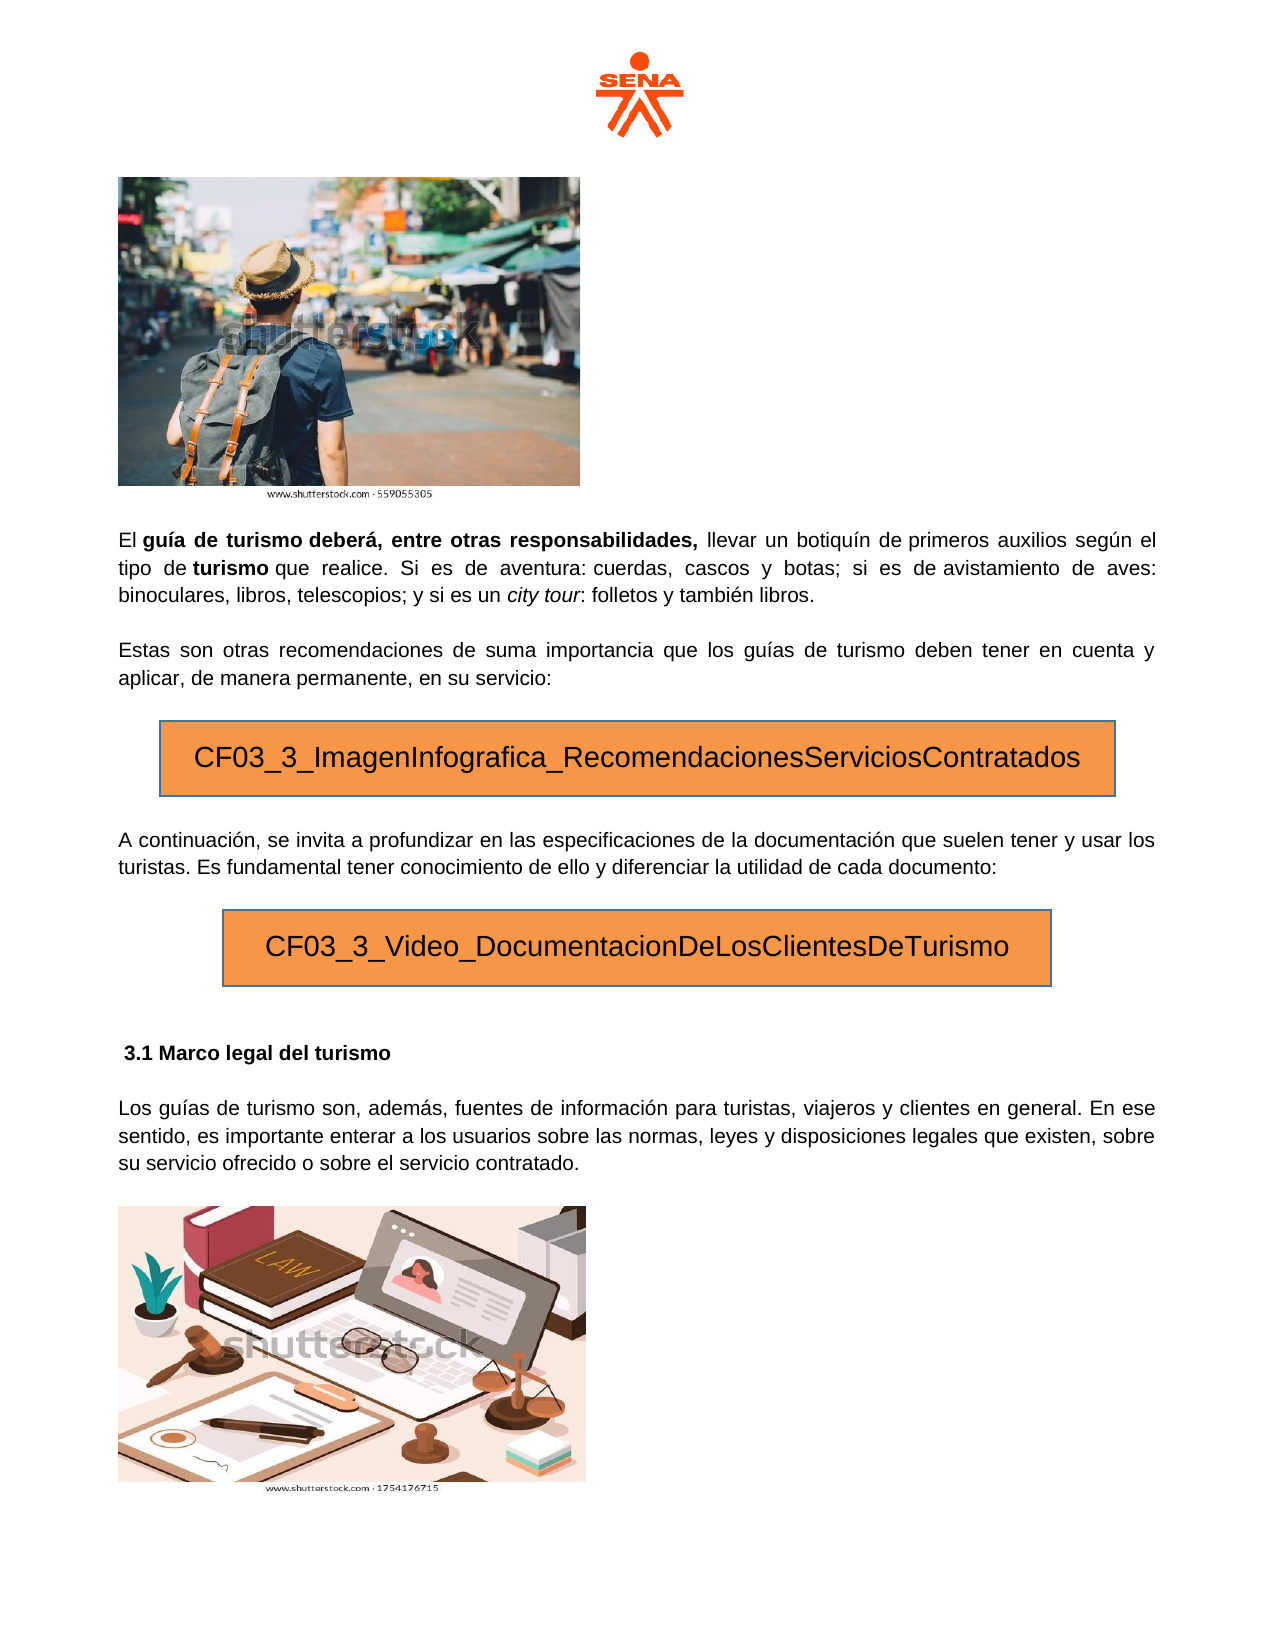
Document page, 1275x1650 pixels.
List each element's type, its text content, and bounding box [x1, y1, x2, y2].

text 3.1 Marco legal del turismo [118, 1041, 1157, 1065]
picture [118, 177, 580, 501]
text El guía de turismo deberá, entre otras responsabilidades, llevar un botiquín de primeros auxilios según el tipo de turismo que realice. Si es de aventura: cuerdas, cascos y botas; si es de avistamiento de aves: binoculares, libros, telescopios; y si es un city tour: folletos y también libros. [118, 528, 1157, 607]
text Estas son otras recomendaciones de suma importancia que los guías de turismo deben tener en cuenta y aplicar, de manera permanente, en su servicio: [118, 638, 1157, 689]
picture [118, 1206, 586, 1494]
text A continuación, se invita a profundizar en las especificaciones de la documentación que suelen tener y usar los turistas. Es fundamental tener conocimiento de ello y diferenciar la utilidad de cada documento: [118, 828, 1157, 879]
picture [585, 48, 690, 142]
text Los guías de turismo son, además, fuentes de información para turistas, viajeros y clientes en general. En ese sentido, es importante enterar a los usuarios sobre las normas, leyes y disposiciones legales que existen, sobre su servicio ofrecido o sobre el servicio contratado. [118, 1096, 1157, 1175]
